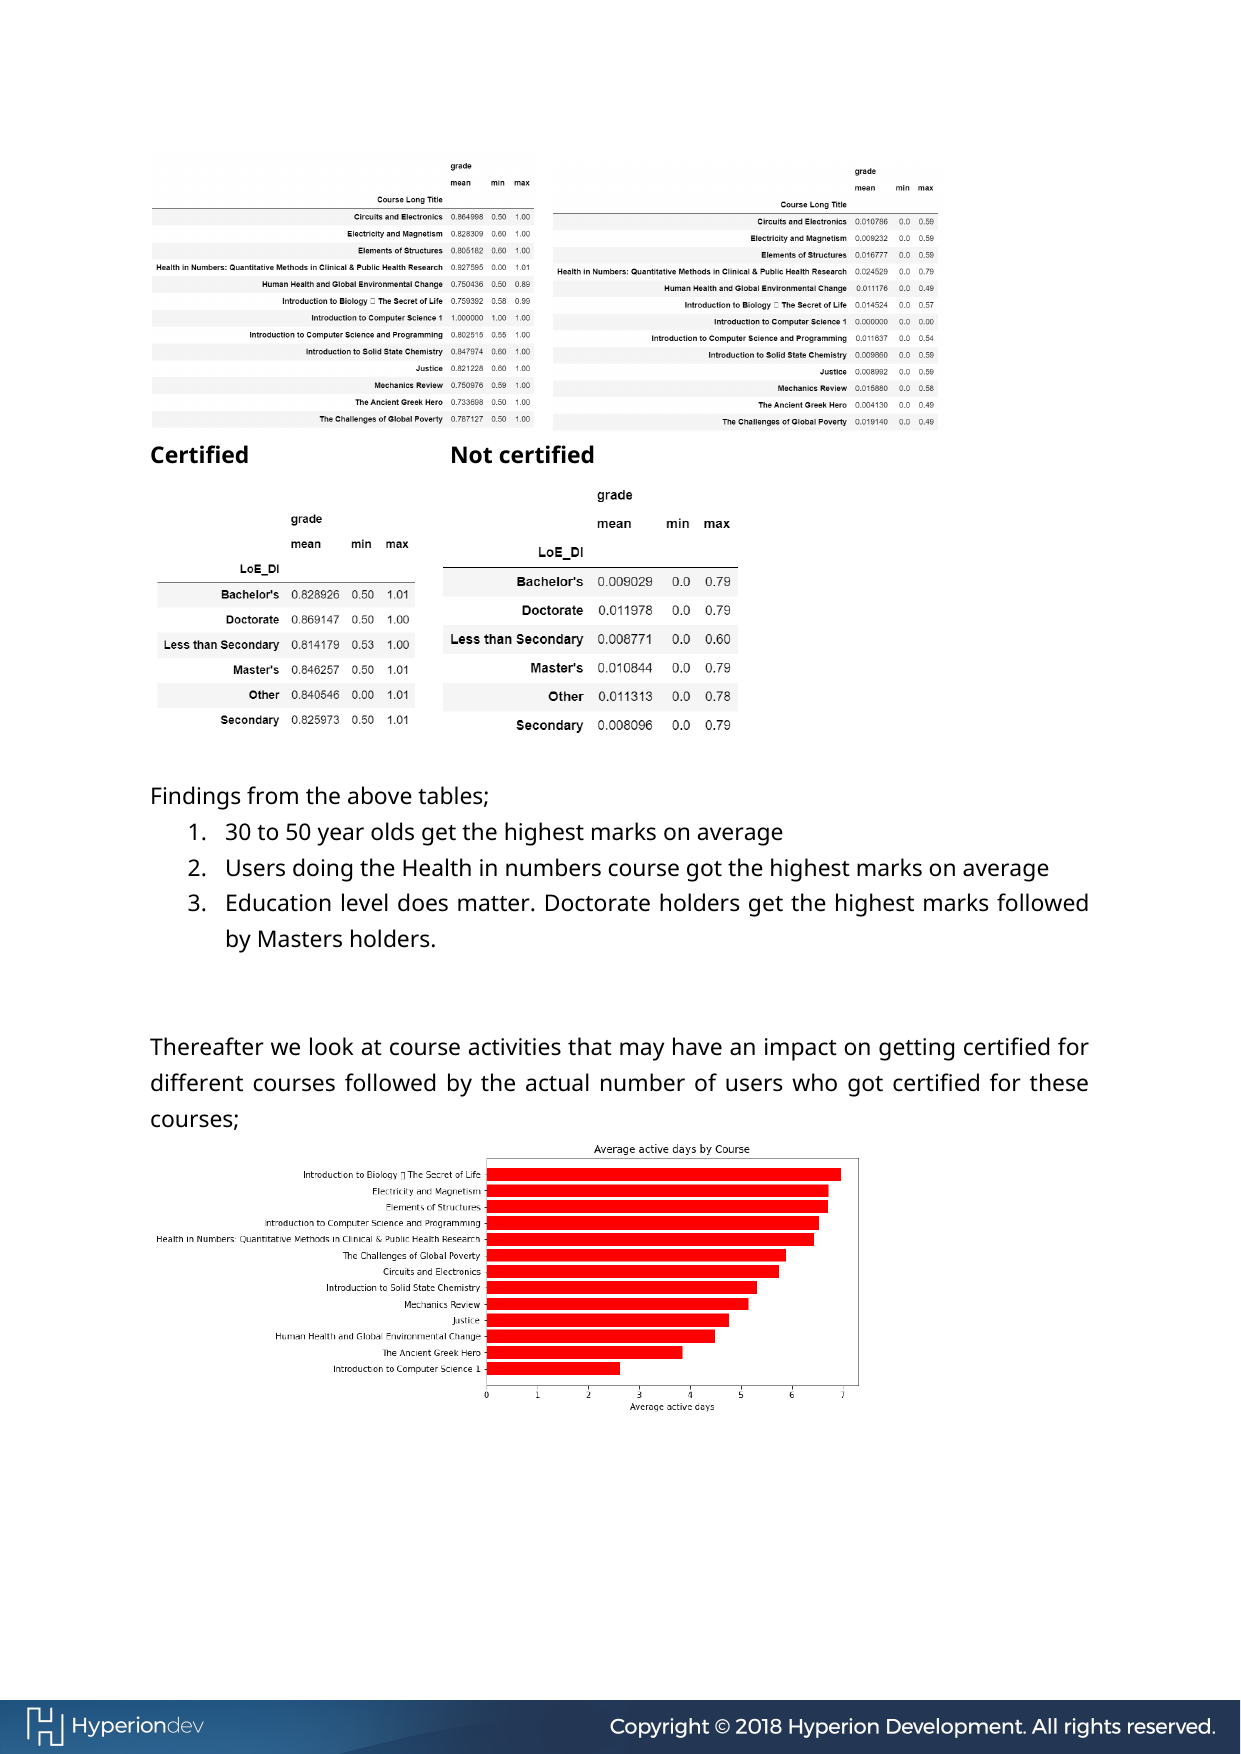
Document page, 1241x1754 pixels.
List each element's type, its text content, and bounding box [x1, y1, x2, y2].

picture [439, 474, 752, 739]
picture [547, 157, 943, 434]
picture [150, 150, 542, 434]
text Findings from the above tables; [150, 779, 1090, 811]
picture [150, 501, 434, 739]
list Education level does matter. Doctorate holders get the highest marks followed by Masters holders. [187, 887, 1090, 954]
picture [150, 1138, 864, 1417]
list 30 to 50 year olds get the highest marks on average [187, 816, 1090, 847]
picture [0, 1700, 1241, 1754]
list Users doing the Health in numbers course got the highest marks on average [187, 851, 1090, 883]
text Certified Not certified [150, 439, 1090, 470]
text Thereafter we look at course activities that may have an impact on getting certified for different courses followed by the actual number of users who got certified for these courses; [150, 1031, 1090, 1134]
